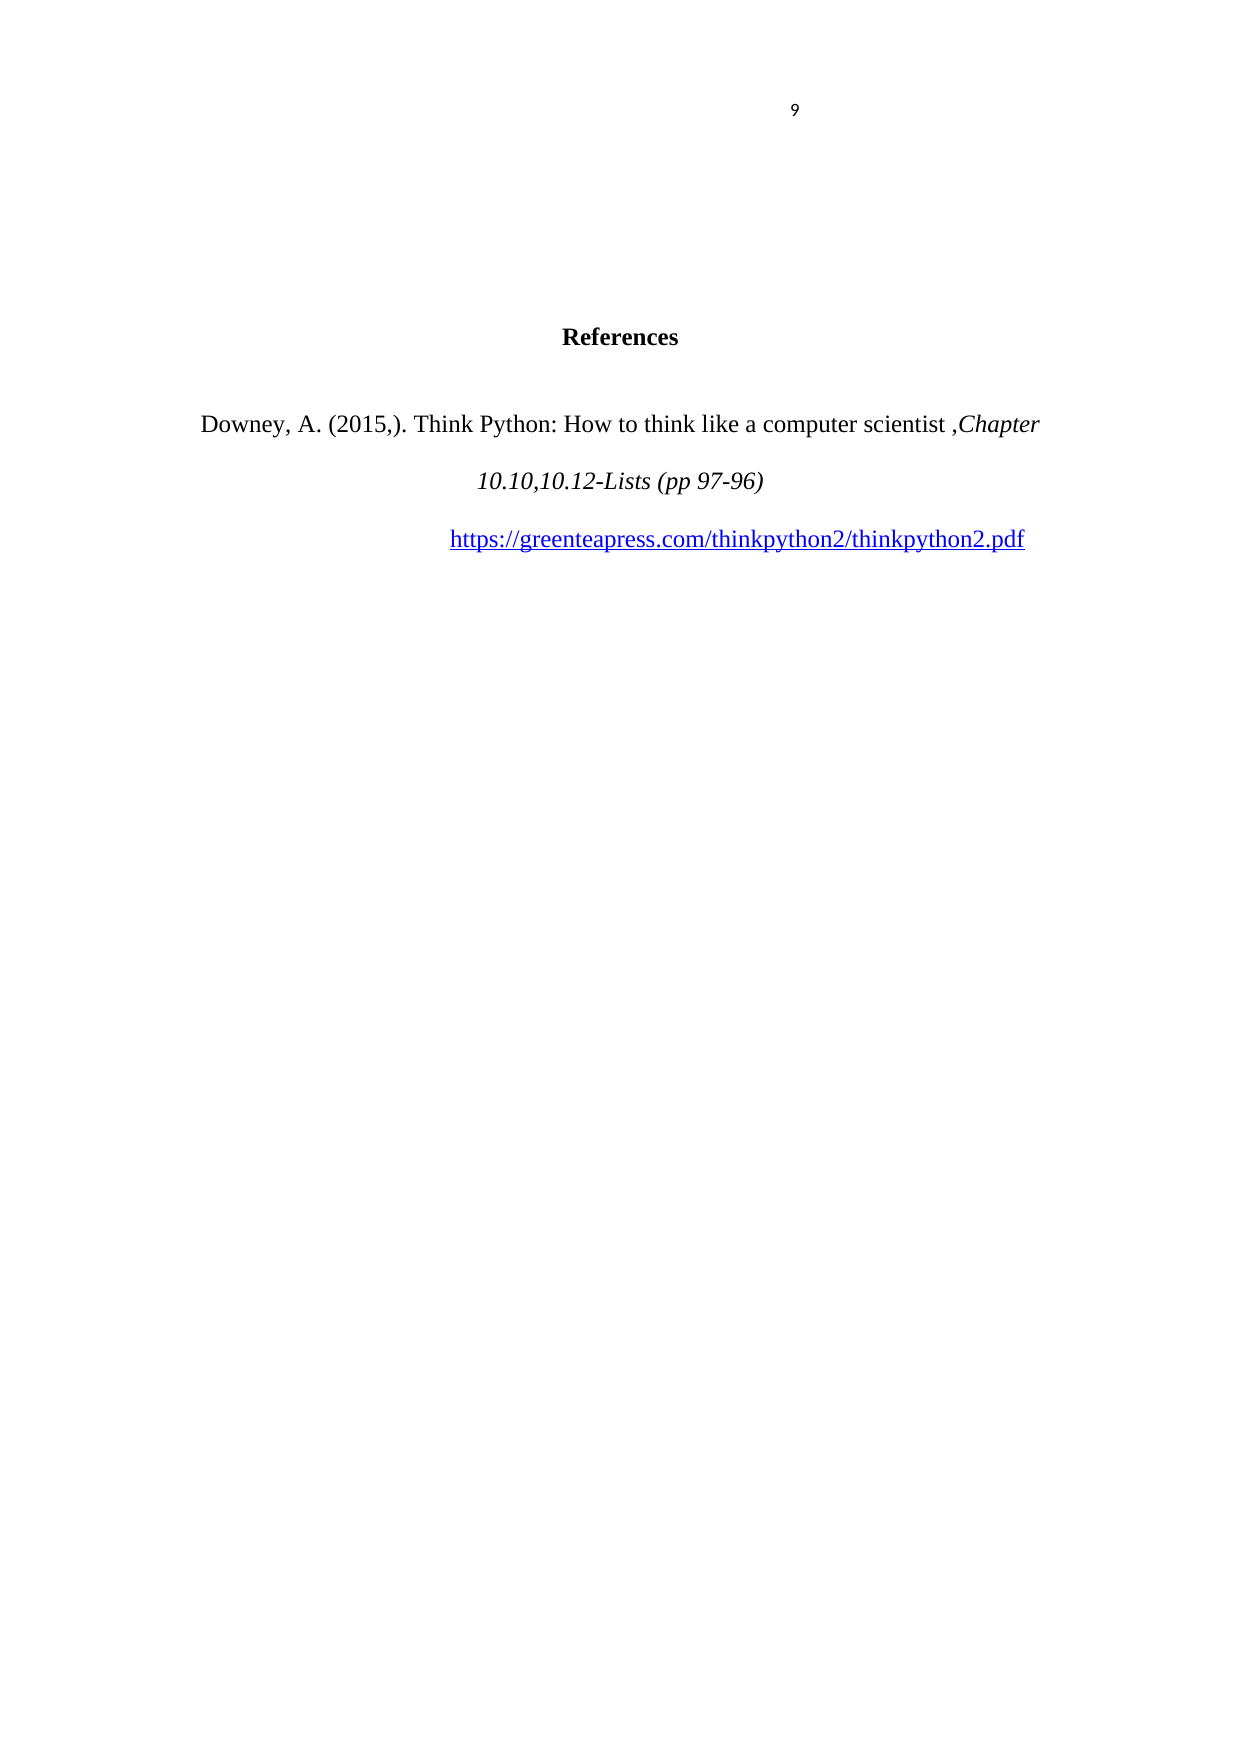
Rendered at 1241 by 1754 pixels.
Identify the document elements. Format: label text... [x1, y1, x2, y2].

text References [150, 322, 1090, 351]
list https://greenteapress.com/thinkpython2/thinkpython2.pdf [375, 524, 1090, 552]
list Downey, A. (2015,). Think Python: How to think like a computer scientist ,Chapter 10.10,10.12-Lists (pp 97-96) [150, 409, 1090, 495]
